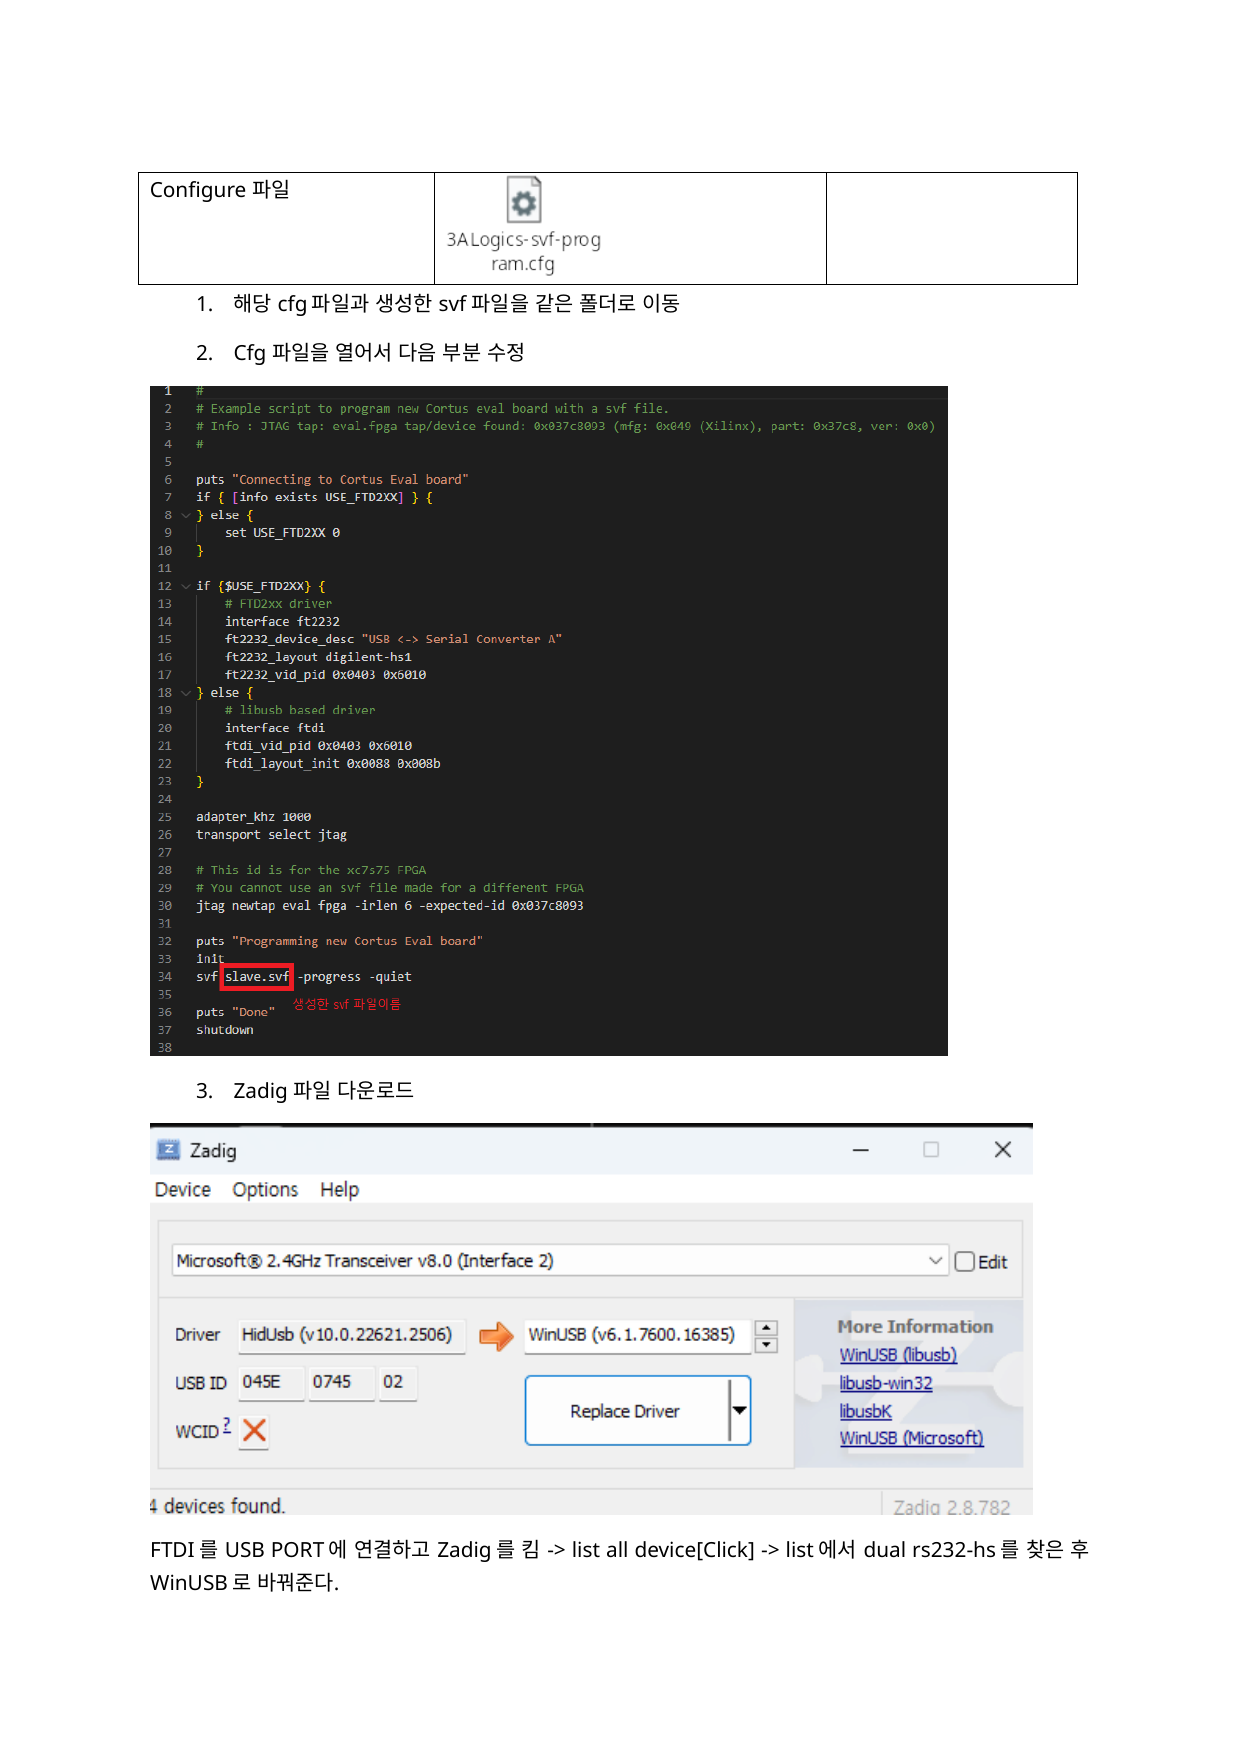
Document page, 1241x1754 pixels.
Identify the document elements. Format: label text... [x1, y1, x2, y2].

table_header [435, 173, 826, 284]
list 해당 cfg파일과 생성한 svf 파일을 같은 폴더로 이동 [196, 177, 1090, 318]
text FTDI를 USB PORT에 연결하고 Zadig를 킴 -> list all device[Click] -> list에서 dual rs232-hs를 찾은 후 WinUSB로 바꿔준다. [150, 1533, 1090, 1596]
table_header [827, 173, 1077, 284]
list Zadig 파일 다운로드 [196, 1074, 1090, 1105]
list Cfg 파일을 열어서 다음 부분 수정 [196, 337, 1090, 367]
picture [150, 386, 949, 1056]
picture [150, 1123, 1033, 1515]
table_header Configure 파일 [139, 173, 434, 284]
